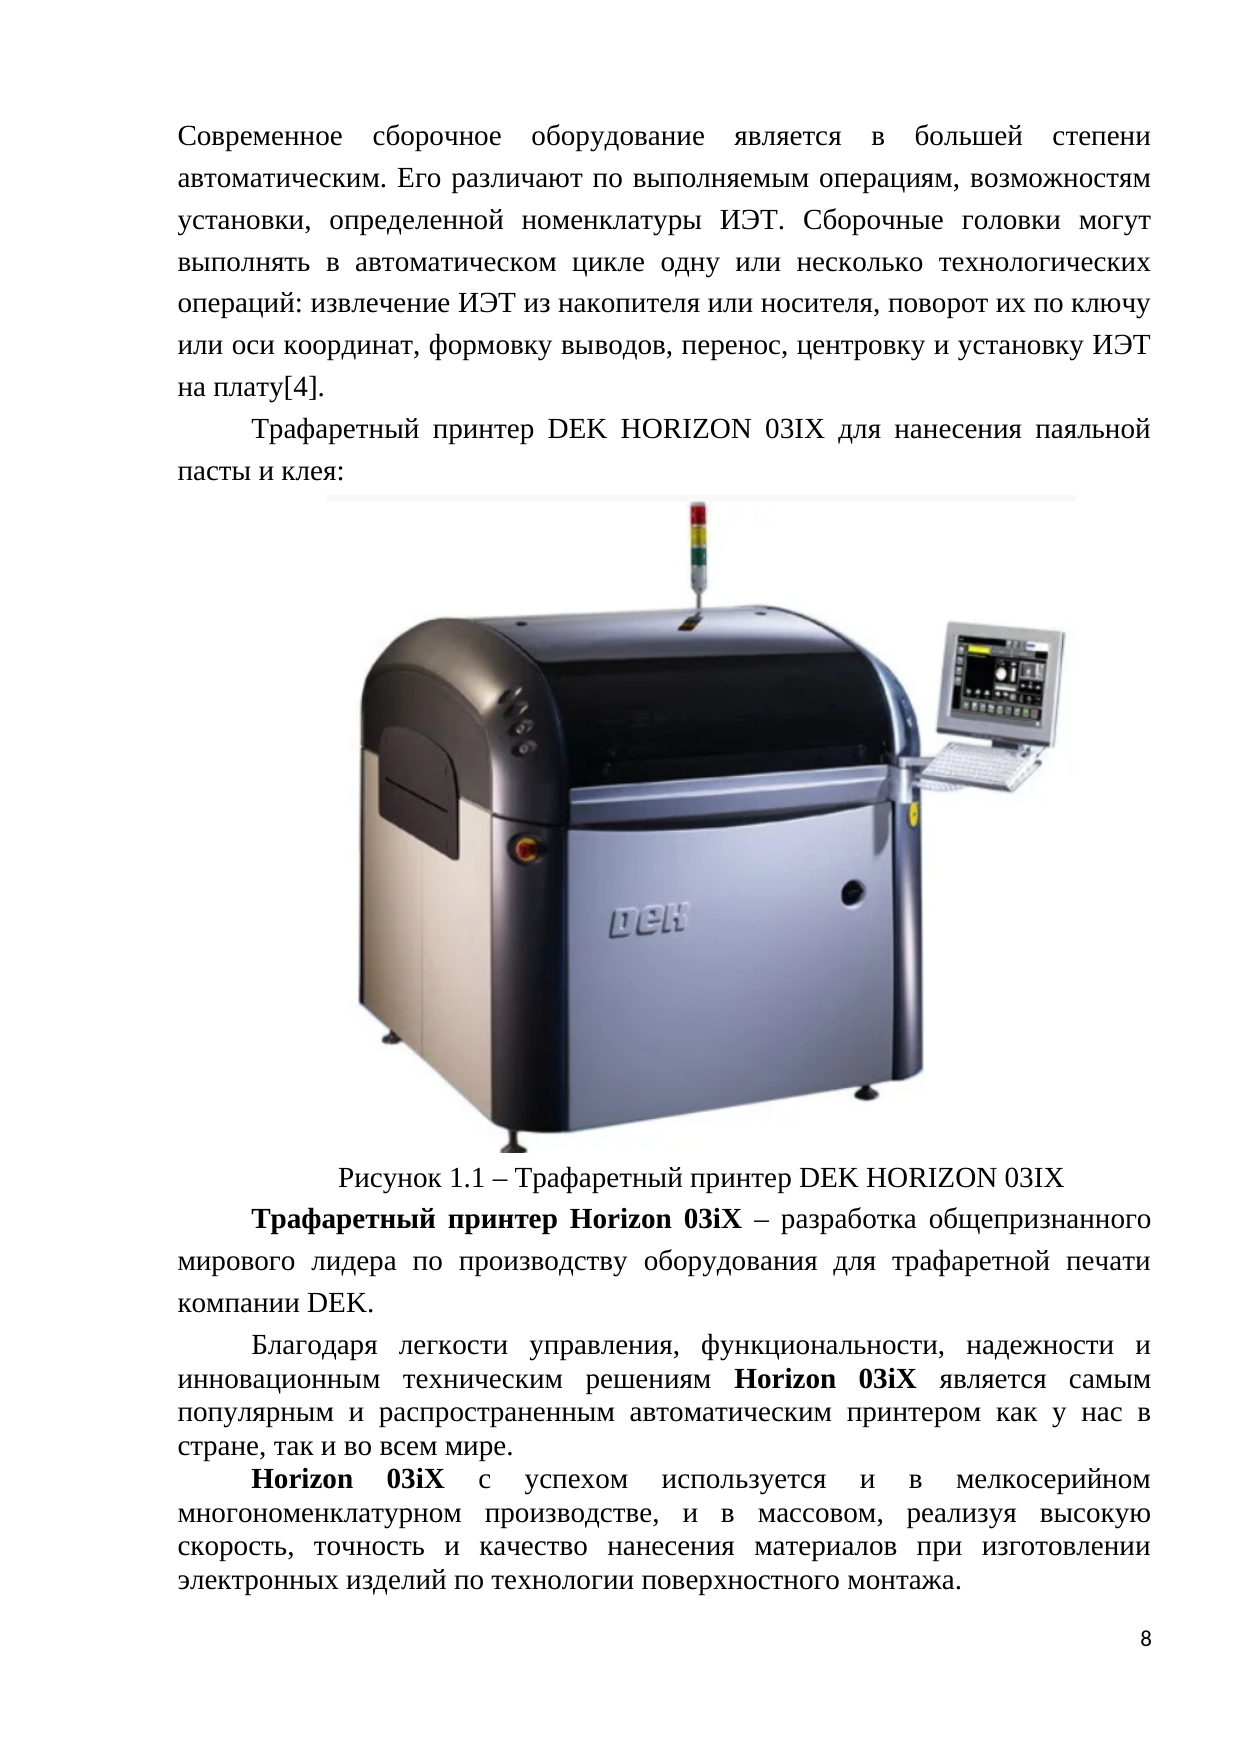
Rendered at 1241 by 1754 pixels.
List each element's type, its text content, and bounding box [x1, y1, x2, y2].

text Современное сборочное оборудование является в большей степени автоматическим. Его различают по выполняемым операциям, возможностям установки, определенной номенклатуры ИЭТ. Сборочные головки могут выполнять в автоматическом цикле одну или несколько технологических операций: извлечение ИЭТ из накопителя или носителя, поворот их по ключу или оси координат, формовку выводов, перенос, центровку и установку ИЭТ на плату[4]. [177, 118, 1152, 403]
text Благодаря легкости управления, функциональности, надежности и инновационным техническим решениям Horizon 03iX является самым популярным и распространенным автоматическим принтером как у нас в стране, так и во всем мире. [177, 1327, 1152, 1461]
text Рисунок 1.1 – Трафаретный принтер DEK HORIZON 03IX [177, 1160, 1152, 1193]
picture [326, 495, 1077, 1153]
text Трафаретный принтер Horizon 03iX – разработка общепризнанного мирового лидера по производству оборудования для трафаретной печати компании DEK. [177, 1202, 1152, 1319]
text Horizon 03iX с успехом используется и в мелкосерийном многономенклатурном производстве, и в массовом, реализуя высокую скорость, точность и качество нанесения материалов при изготовлении электронных изделий по технологии поверхностного монтажа. [177, 1461, 1152, 1596]
text Трафаретный принтер DEK HORIZON 03IX для нанесения паяльной пасты и клея: [177, 411, 1152, 487]
